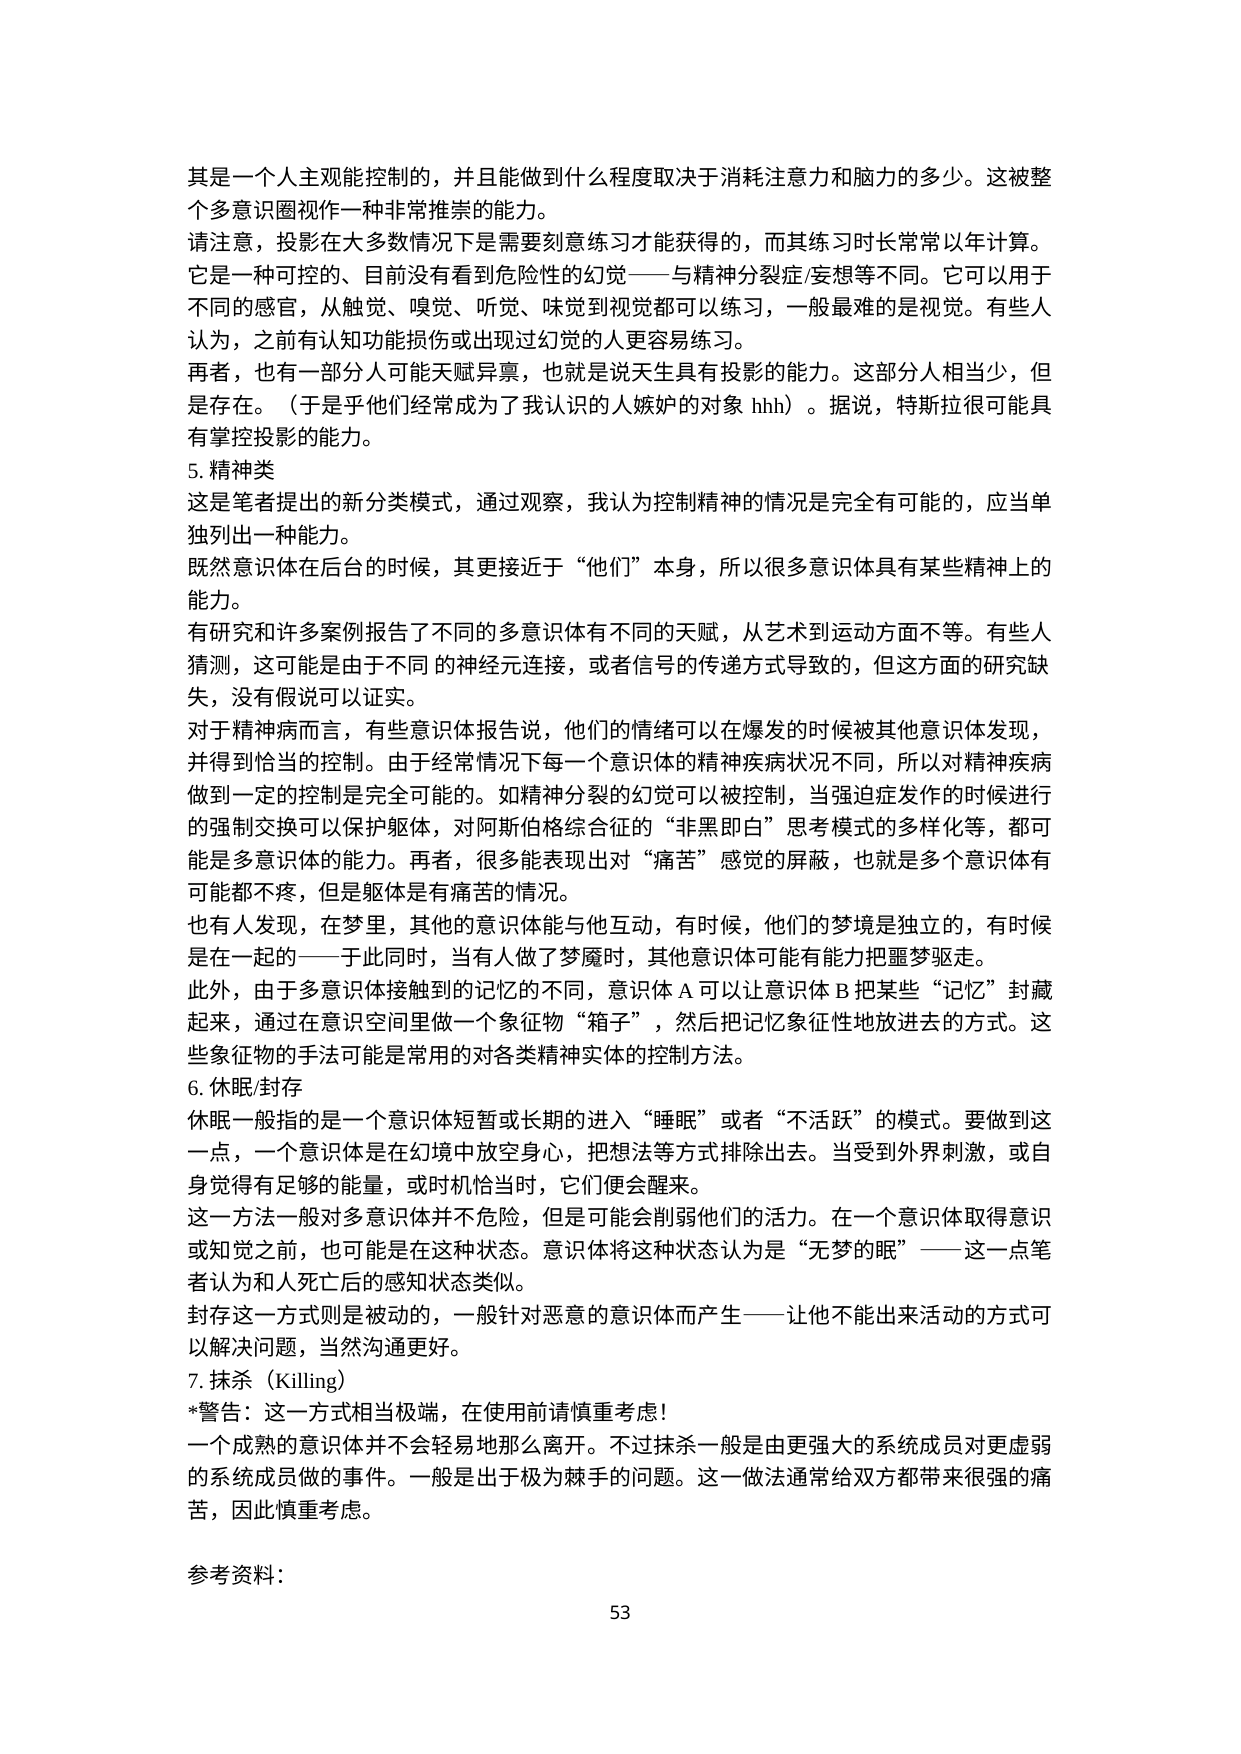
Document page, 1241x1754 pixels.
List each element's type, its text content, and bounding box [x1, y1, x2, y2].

text 休眠一般指的是一个意识体短暂或长期的进入“睡眠”或者“不活跃”的模式。要做到这一点，一个意识体是在幻境中放空身心，把想法等方式排除出去。当受到外界刺激，或自身觉得有足够的能量，或时机恰当时，它们便会醒来。 [187, 1102, 1053, 1200]
text 再者，也有一部分人可能天赋异禀，也就是说天生具有投影的能力。这部分人相当少，但是存在。（于是乎他们经常成为了我认识的人嫉妒的对象hhh）。据说，特斯拉很可能具有掌控投影的能力。 [187, 355, 1053, 452]
text *警告：这一方式相当极端，在使用前请慎重考虑！ [187, 1395, 1053, 1427]
text 也有人发现，在梦里，其他的意识体能与他互动，有时候，他们的梦境是独立的，有时候是在一起的——于此同时，当有人做了梦魇时，其他意识体可能有能力把噩梦驱走。 [187, 907, 1053, 972]
text 6. 休眠/封存 [187, 1070, 1053, 1102]
text 既然意识体在后台的时候，其更接近于“他们”本身，所以很多意识体具有某些精神上的能力。 [187, 550, 1053, 615]
text 封存这一方式则是被动的，一般针对恶意的意识体而产生——让他不能出来活动的方式可以解决问题，当然沟通更好。 [187, 1297, 1053, 1362]
text 请注意，投影在大多数情况下是需要刻意练习才能获得的，而其练习时长常常以年计算。它是一种可控的、目前没有看到危险性的幻觉——与精神分裂症/妄想等不同。它可以用于不同的感官，从触觉、嗅觉、听觉、味觉到视觉都可以练习，一般最难的是视觉。有些人认为，之前有认知功能损伤或出现过幻觉的人更容易练习。 [187, 225, 1053, 355]
text 这是笔者提出的新分类模式，通过观察，我认为控制精神的情况是完全有可能的，应当单独列出一种能力。 [187, 485, 1053, 550]
text 这一方法一般对多意识体并不危险，但是可能会削弱他们的活力。在一个意识体取得意识或知觉之前，也可能是在这种状态。意识体将这种状态认为是“无梦的眠”——这一点笔者认为和人死亡后的感知状态类似。 [187, 1200, 1053, 1297]
text 有研究和许多案例报告了不同的多意识体有不同的天赋，从艺术到运动方面不等。有些人猜测，这可能是由于不同 的神经元连接，或者信号的传递方式导致的，但这方面的研究缺失，没有假说可以证实。 [187, 615, 1053, 712]
text 5. 精神类 [187, 452, 1053, 485]
text 此外，由于多意识体接触到的记忆的不同，意识体A可以让意识体B把某些“记忆”封藏起来，通过在意识空间里做一个象征物“箱子”，然后把记忆象征性地放进去的方式。这些象征物的手法可能是常用的对各类精神实体的控制方法。 [187, 972, 1053, 1070]
text 一个成熟的意识体并不会轻易地那么离开。不过抹杀一般是由更强大的系统成员对更虚弱的系统成员做的事件。一般是出于极为棘手的问题。这一做法通常给双方都带来很强的痛苦，因此慎重考虑。 [187, 1427, 1053, 1525]
text 对于精神病而言，有些意识体报告说，他们的情绪可以在爆发的时候被其他意识体发现，并得到恰当的控制。由于经常情况下每一个意识体的精神疾病状况不同，所以对精神疾病做到一定的控制是完全可能的。如精神分裂的幻觉可以被控制，当强迫症发作的时候进行的强制交换可以保护躯体，对阿斯伯格综合征的“非黑即白”思考模式的多样化等，都可能是多意识体的能力。再者，很多能表现出对“痛苦”感觉的屏蔽，也就是多个意识体有可能都不疼，但是躯体是有痛苦的情况。 [187, 712, 1053, 907]
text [187, 160, 1053, 225]
text 7. 抹杀（Killing） [187, 1362, 1053, 1395]
text 参考资料： [187, 1557, 1053, 1590]
